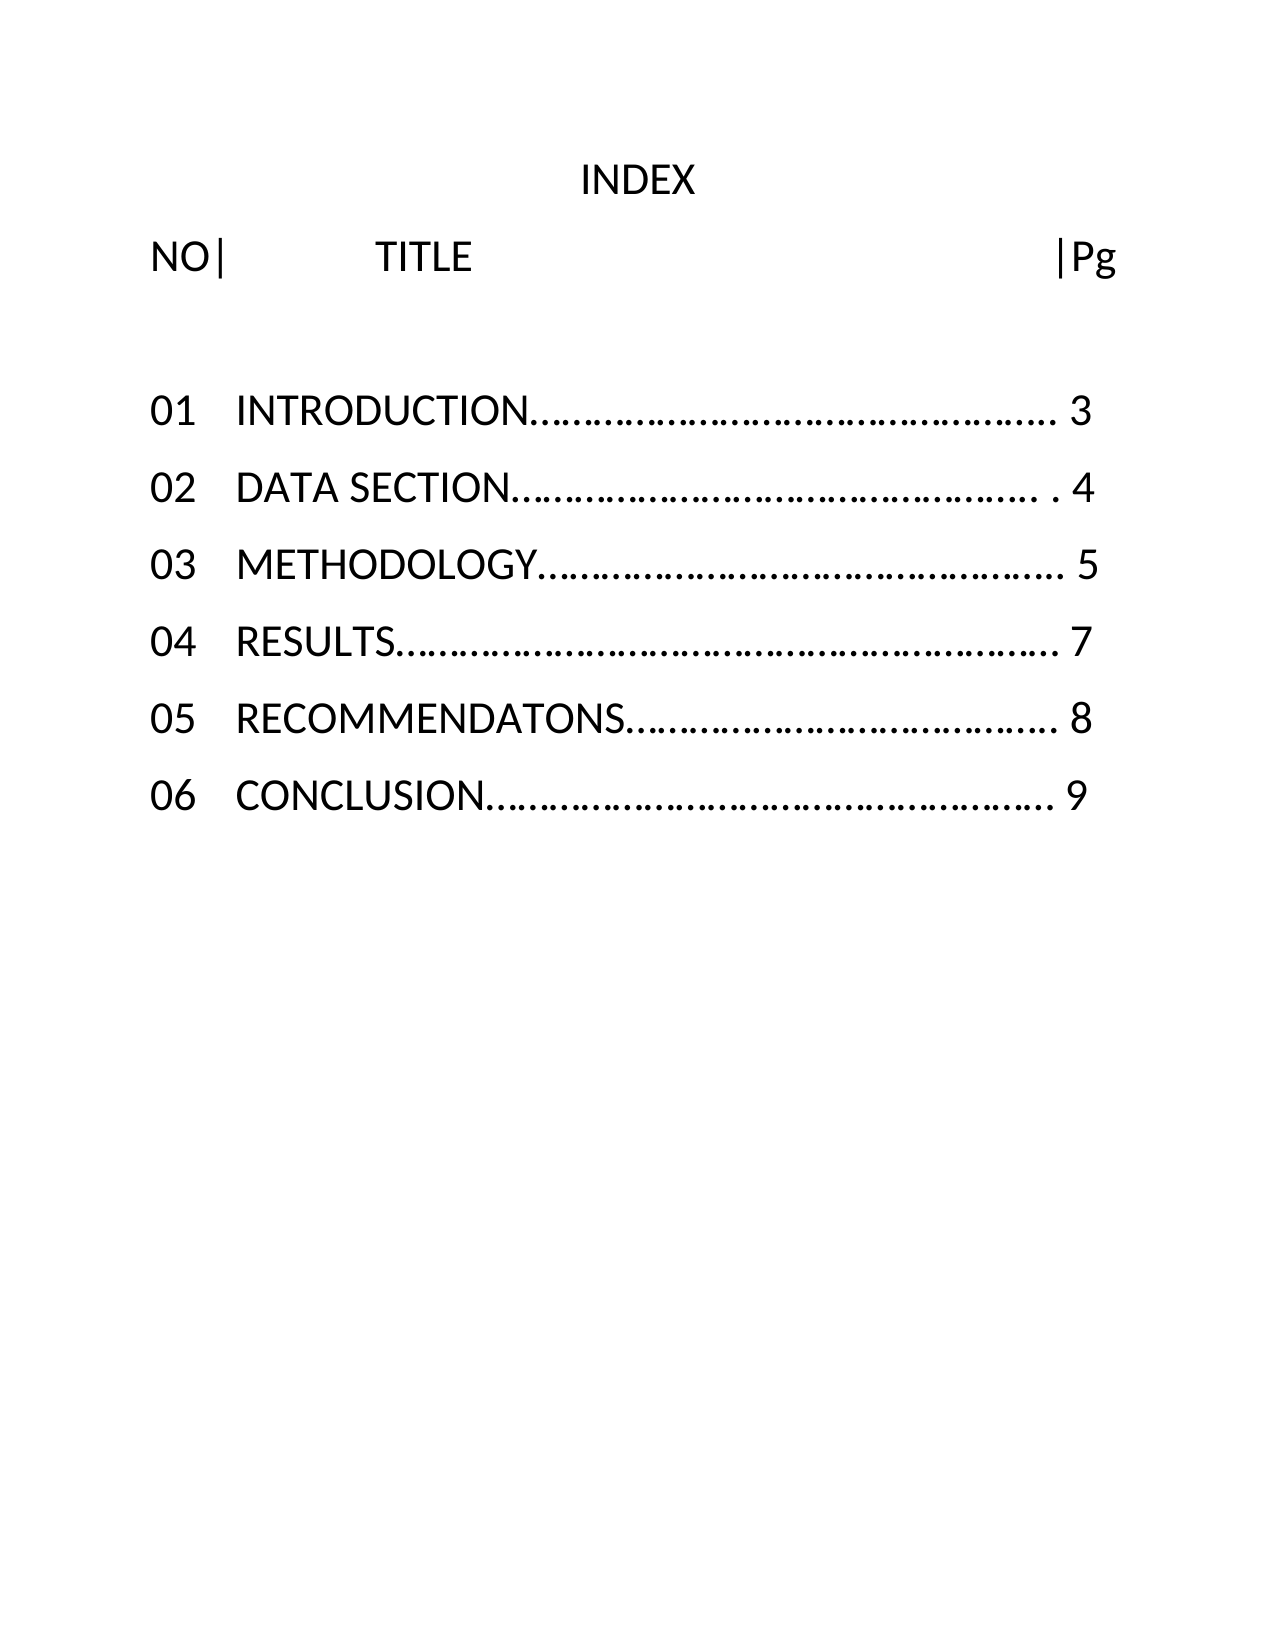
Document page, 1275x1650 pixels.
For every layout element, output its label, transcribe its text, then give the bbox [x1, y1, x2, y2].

text NO| TITLE |Pg [150, 227, 1125, 283]
text 03 METHODOLOGY………………………………………….. 5 [150, 535, 1125, 591]
text 06 CONCLUSION……………………………………………… 9 [150, 766, 1125, 822]
text 02 DATA SECTION………………………………………….. . 4 [150, 458, 1125, 514]
text INDEX [150, 150, 1125, 206]
text 01 INTRODUCTION………………………………………….. 3 [150, 381, 1125, 437]
text 04 RESULTS……………………………………………………… 7 [150, 612, 1125, 668]
text 05 RECOMMENDATONS………………………………….. 8 [150, 689, 1125, 745]
